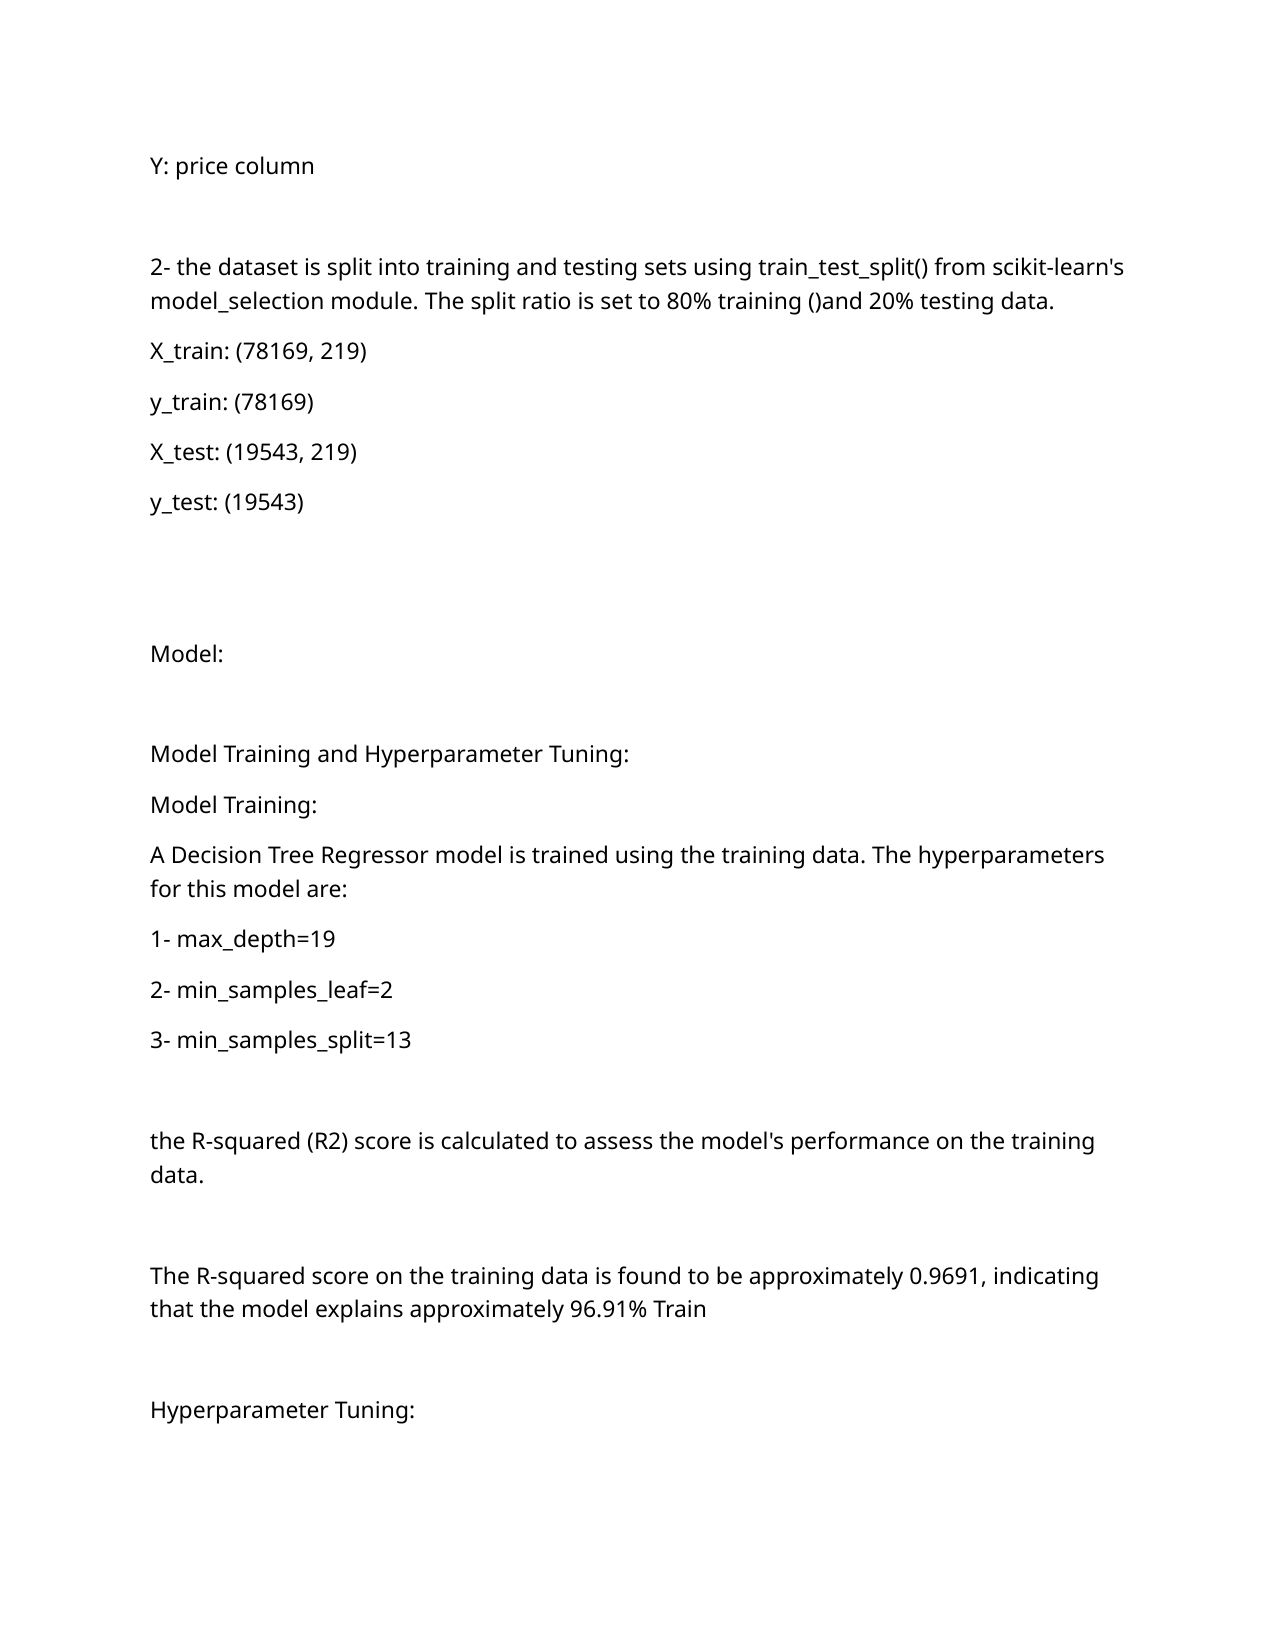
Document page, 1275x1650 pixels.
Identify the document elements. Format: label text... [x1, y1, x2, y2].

text Model Training and Hyperparameter Tuning: [150, 738, 1125, 769]
text 2- min_samples_leaf=2 [150, 974, 1125, 1005]
text 2- the dataset is split into training and testing sets using train_test_split() from scikit-learn's model_selection module. The split ratio is set to 80% training ()and 20% testing data. [150, 251, 1125, 316]
text y_test: (19543) [150, 486, 1125, 517]
text y_train: (78169) [150, 385, 1125, 417]
text the R-squared (R2) score is calculated to assess the model's performance on the training data. [150, 1125, 1125, 1190]
text Model: [150, 637, 1125, 669]
text X_train: (78169, 219) [150, 335, 1125, 366]
text 3- min_samples_split=13 [150, 1024, 1125, 1055]
text The R-squared score on the training data is found to be approximately 0.9691, indicating that the model explains approximately 96.91% Train [150, 1259, 1125, 1324]
text Model Training: [150, 789, 1125, 820]
text X_test: (19543, 219) [150, 436, 1125, 467]
text Hyperparameter Tuning: [150, 1394, 1125, 1425]
text 1- max_depth=19 [150, 923, 1125, 954]
text Y: price column [150, 150, 1125, 181]
text A Decision Tree Regressor model is trained using the training data. The hyperparameters for this model are: [150, 839, 1125, 904]
